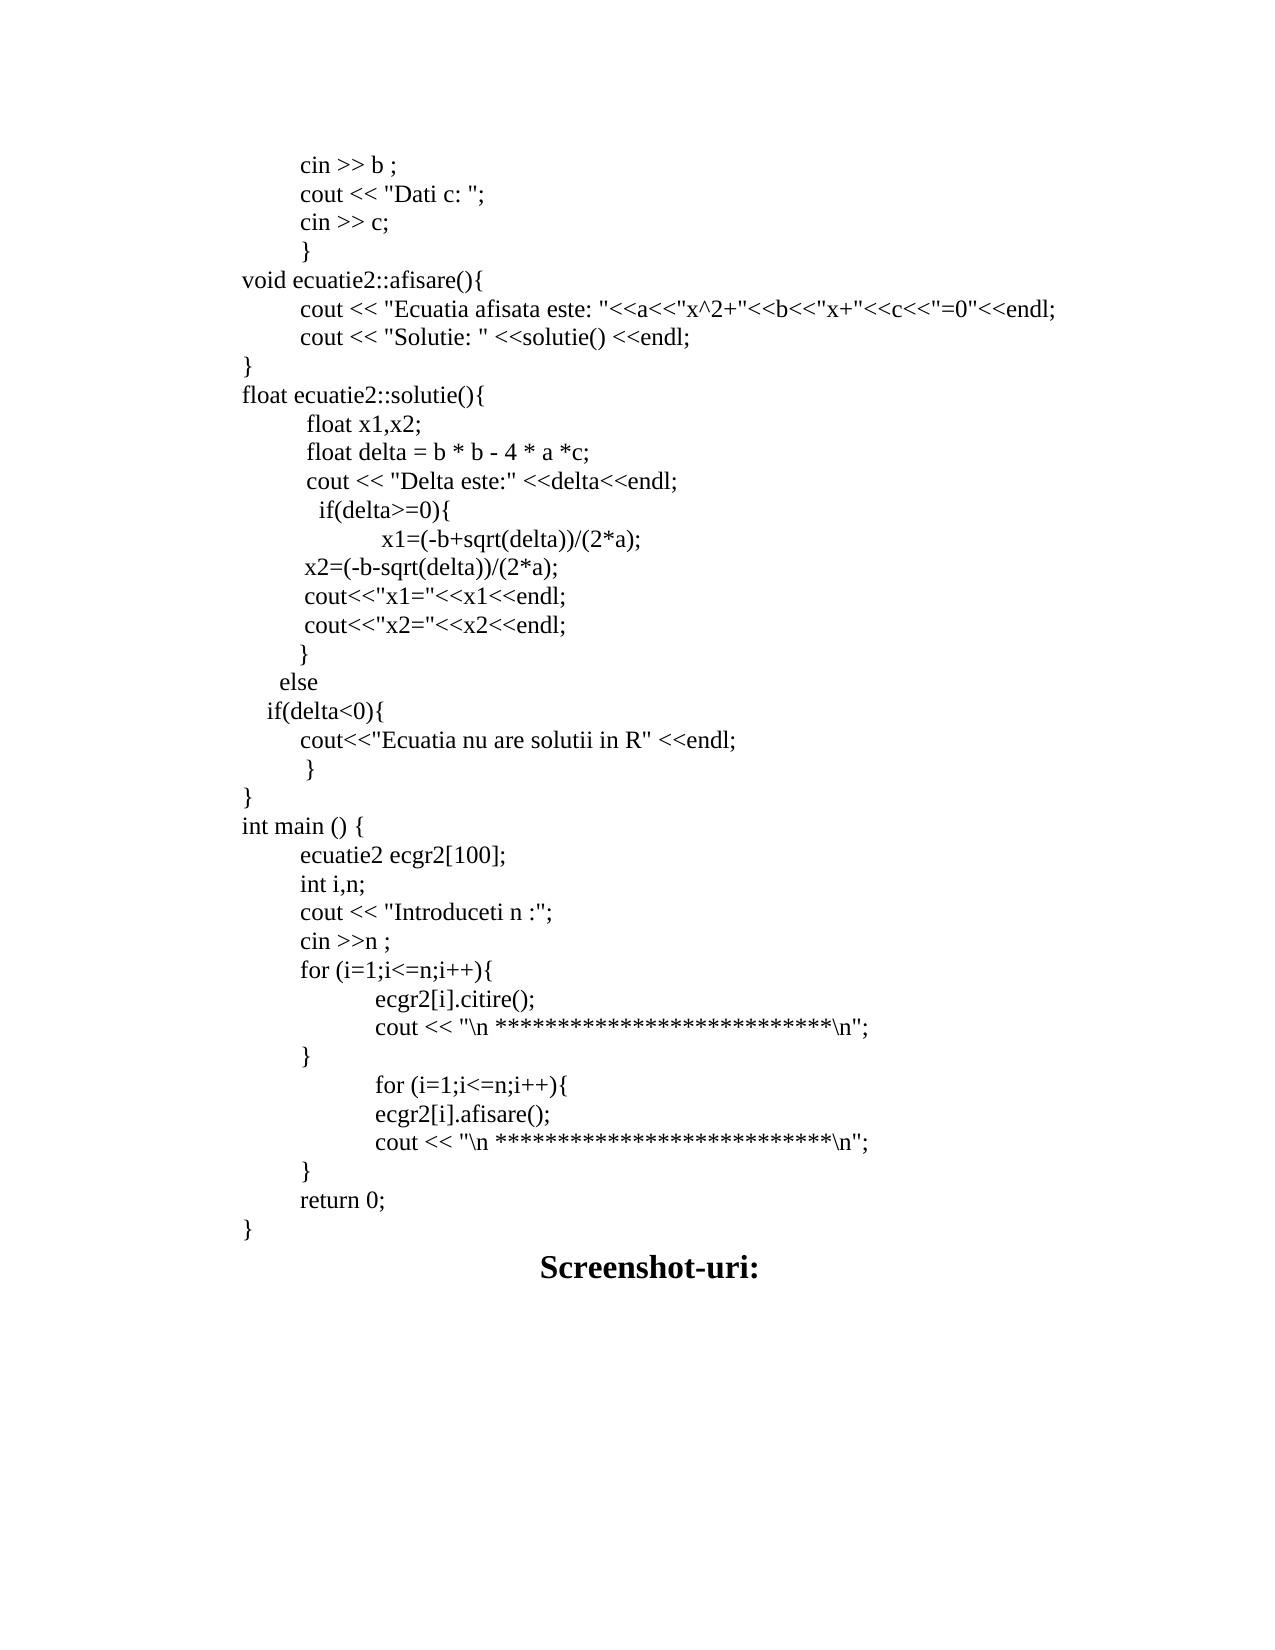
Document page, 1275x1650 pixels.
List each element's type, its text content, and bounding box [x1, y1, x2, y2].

text int main () { [172, 811, 1058, 840]
text float x1,x2; [172, 409, 1058, 437]
text } [172, 236, 1058, 265]
text for (i=1;i<=n;i++){ [172, 955, 1058, 984]
text x2=(-b-sqrt(delta))/(2*a); [172, 552, 1058, 581]
text if(delta<0){ [172, 696, 1058, 725]
text } [172, 1041, 1058, 1070]
text cout << "Delta este:" <<delta<<endl; [172, 466, 1058, 495]
text cout<<"Ecuatia nu are solutii in R" <<endl; [172, 725, 1058, 754]
text } [172, 1156, 1058, 1185]
text cin >> b ; [172, 150, 1058, 179]
text x1=(-b+sqrt(delta))/(2*a); [172, 524, 1058, 552]
text cout << "Solutie: " <<solutie() <<endl; [172, 322, 1058, 351]
text cout << "Ecuatia afisata este: "<<a<<"x^2+"<<b<<"x+"<<c<<"=0"<<endl; [172, 294, 1058, 322]
text } [172, 754, 1058, 782]
text cout << "Introduceti n :"; [172, 897, 1058, 926]
text ecgr2[i].afisare(); [172, 1099, 1058, 1127]
text cout<<"x2="<<x2<<endl; [172, 610, 1058, 639]
text } [172, 782, 1058, 811]
text float ecuatie2::solutie(){ [172, 380, 1058, 409]
text return 0; [172, 1185, 1058, 1214]
text for (i=1;i<=n;i++){ [172, 1070, 1058, 1099]
text } [172, 639, 1058, 667]
text if(delta>=0){ [172, 495, 1058, 524]
text cout << "Dati c: "; [172, 179, 1058, 207]
text int i,n; [172, 869, 1058, 897]
text ecuatie2 ecgr2[100]; [172, 840, 1058, 869]
text cin >> c; [172, 207, 1058, 236]
text void ecuatie2::afisare(){ [172, 265, 1058, 294]
text else [172, 667, 1058, 696]
text cout << "\n ***************************\n"; [172, 1012, 1058, 1041]
text ecgr2[i].citire(); [172, 984, 1058, 1012]
text cin >>n ; [172, 926, 1058, 955]
text cout<<"x1="<<x1<<endl; [172, 581, 1058, 610]
text } [172, 1214, 1058, 1242]
text float delta = b * b - 4 * a *c; [172, 437, 1058, 466]
text cout << "\n ***************************\n"; [172, 1127, 1058, 1156]
text Screenshot-uri: [172, 1248, 1058, 1286]
text } [172, 351, 1058, 380]
